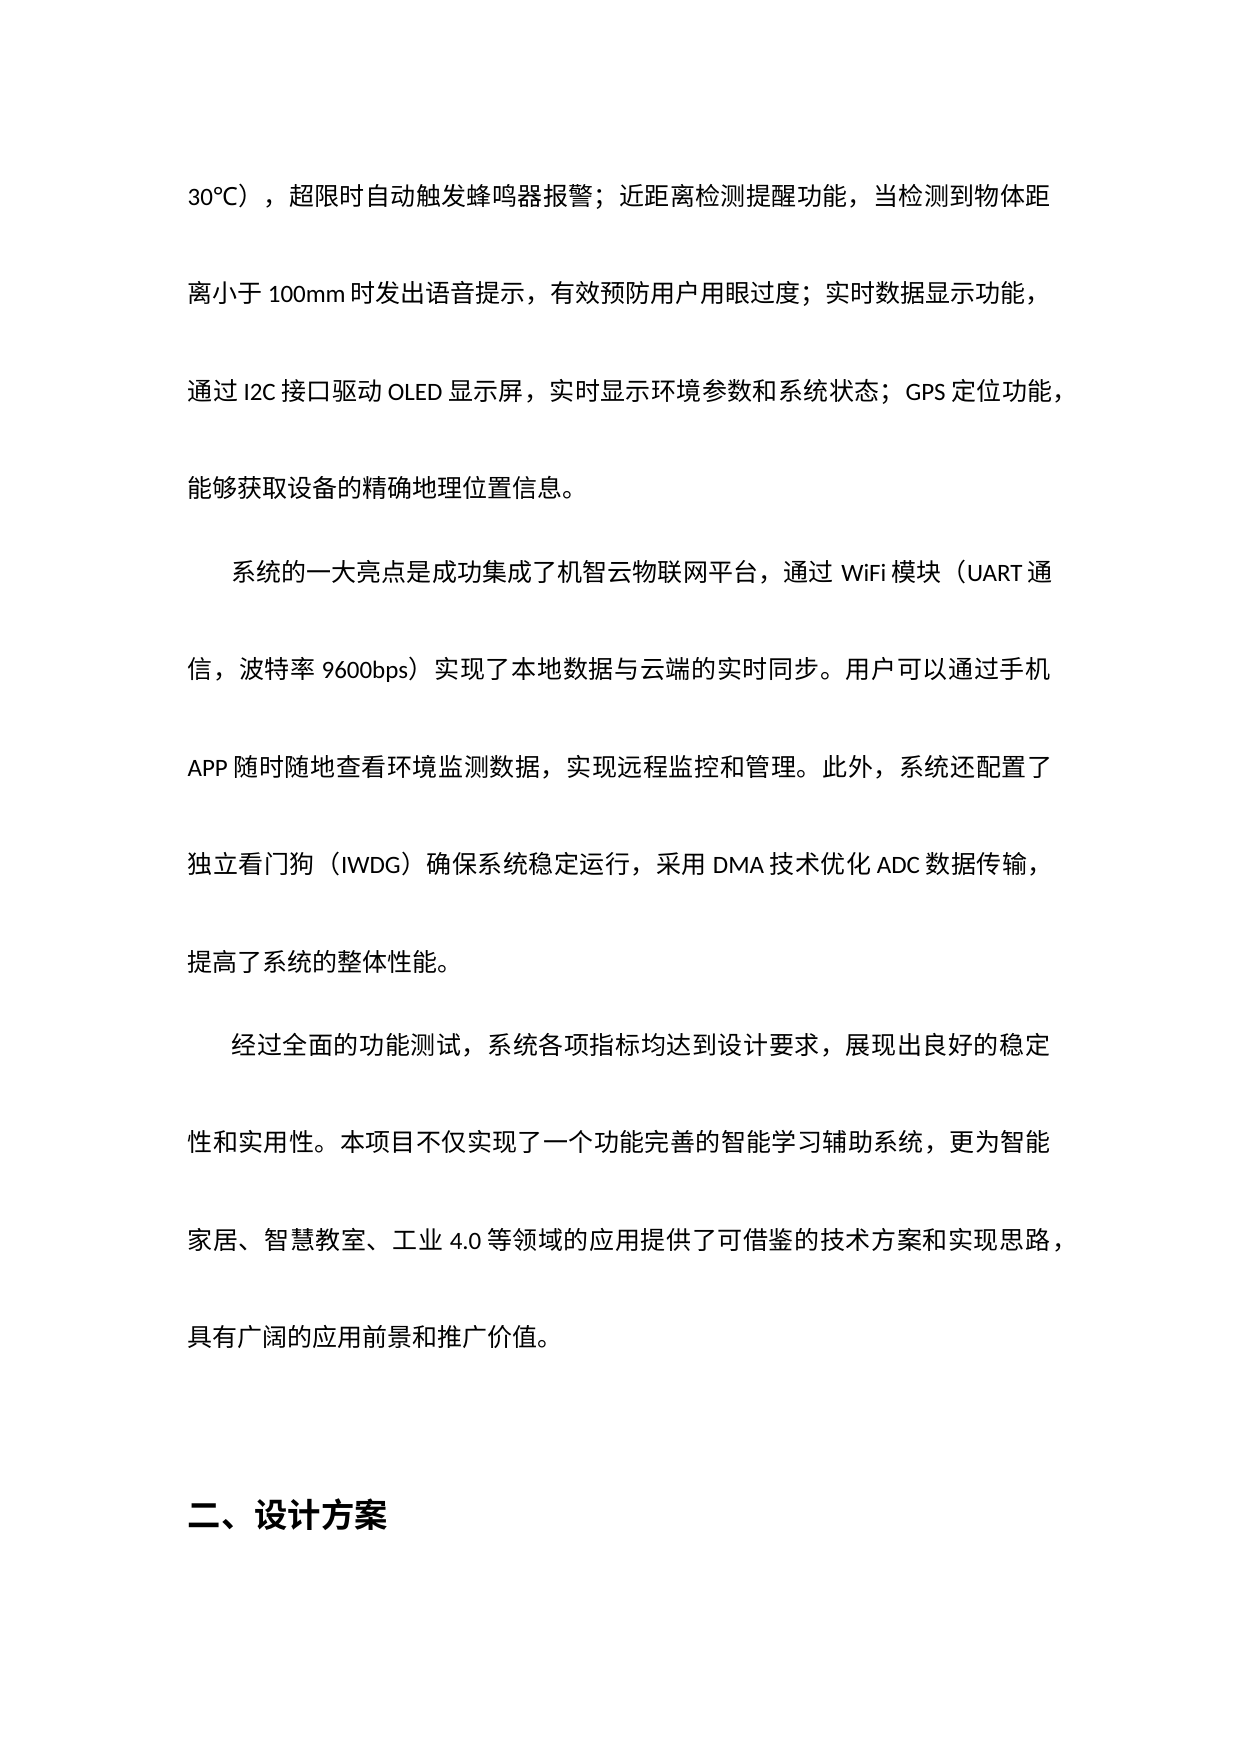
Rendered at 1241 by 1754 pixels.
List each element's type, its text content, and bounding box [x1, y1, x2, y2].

text 系统的一大亮点是成功集成了机智云物联网平台，通过WiFi模块（UART通信，波特率9600bps）实现了本地数据与云端的实时同步。用户可以通过手机APP随时随地查看环境监测数据，实现远程监控和管理。此外，系统还配置了独立看门狗（IWDG）确保系统稳定运行，采用DMA技术优化ADC数据传输，提高了系统的整体性能。 [187, 538, 1053, 993]
list 设计方案 [187, 1481, 1053, 1546]
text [187, 162, 1053, 519]
text 经过全面的功能测试，系统各项指标均达到设计要求，展现出良好的稳定性和实用性。本项目不仅实现了一个功能完善的智能学习辅助系统，更为智能家居、智慧教室、工业4.0等领域的应用提供了可借鉴的技术方案和实现思路，具有广阔的应用前景和推广价值。 [187, 1011, 1053, 1368]
